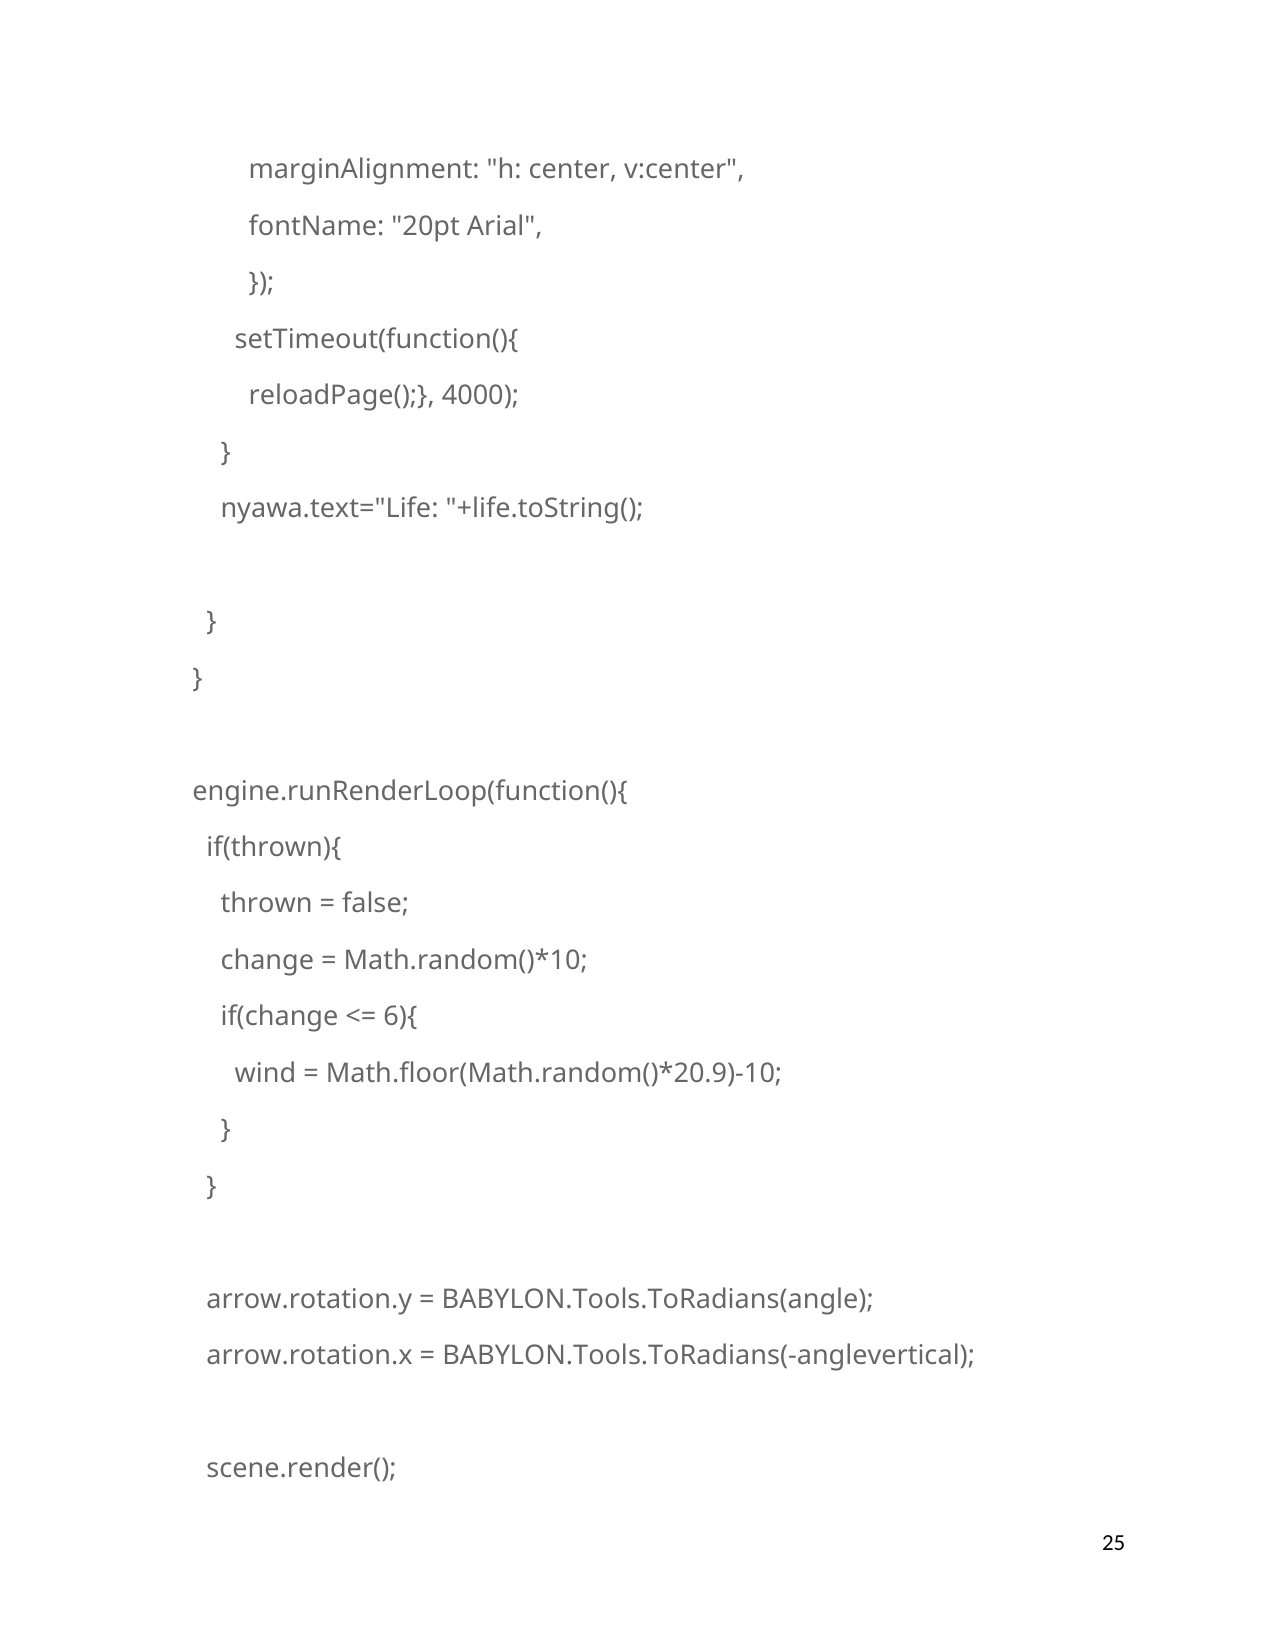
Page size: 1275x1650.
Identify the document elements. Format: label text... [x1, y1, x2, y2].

text } [150, 658, 1125, 695]
text } [150, 432, 1125, 469]
text marginAlignment: "h: center, v:center", [150, 150, 1125, 187]
text } [150, 602, 1125, 638]
text setTimeout(function(){ [150, 319, 1125, 356]
text if(thrown){ [150, 827, 1125, 864]
text fontName: "20pt Arial", [150, 206, 1125, 243]
text arrow.rotation.y = BABYLON.Tools.ToRadians(angle); [150, 1279, 1125, 1316]
text reloadPage();}, 4000); [150, 376, 1125, 413]
text } [150, 1110, 1125, 1147]
text if(change <= 6){ [150, 997, 1125, 1034]
text nyawa.text="Life: "+life.toString(); [150, 489, 1125, 526]
text }); [150, 263, 1125, 300]
text } [150, 1166, 1125, 1203]
text thrown = false; [150, 884, 1125, 921]
text engine.runRenderLoop(function(){ [150, 771, 1125, 808]
text change = Math.random()*10; [150, 940, 1125, 977]
text arrow.rotation.x = BABYLON.Tools.ToRadians(-anglevertical); [150, 1336, 1125, 1372]
text wind = Math.floor(Math.random()*20.9)-10; [150, 1053, 1125, 1090]
text scene.render(); [150, 1448, 1125, 1485]
